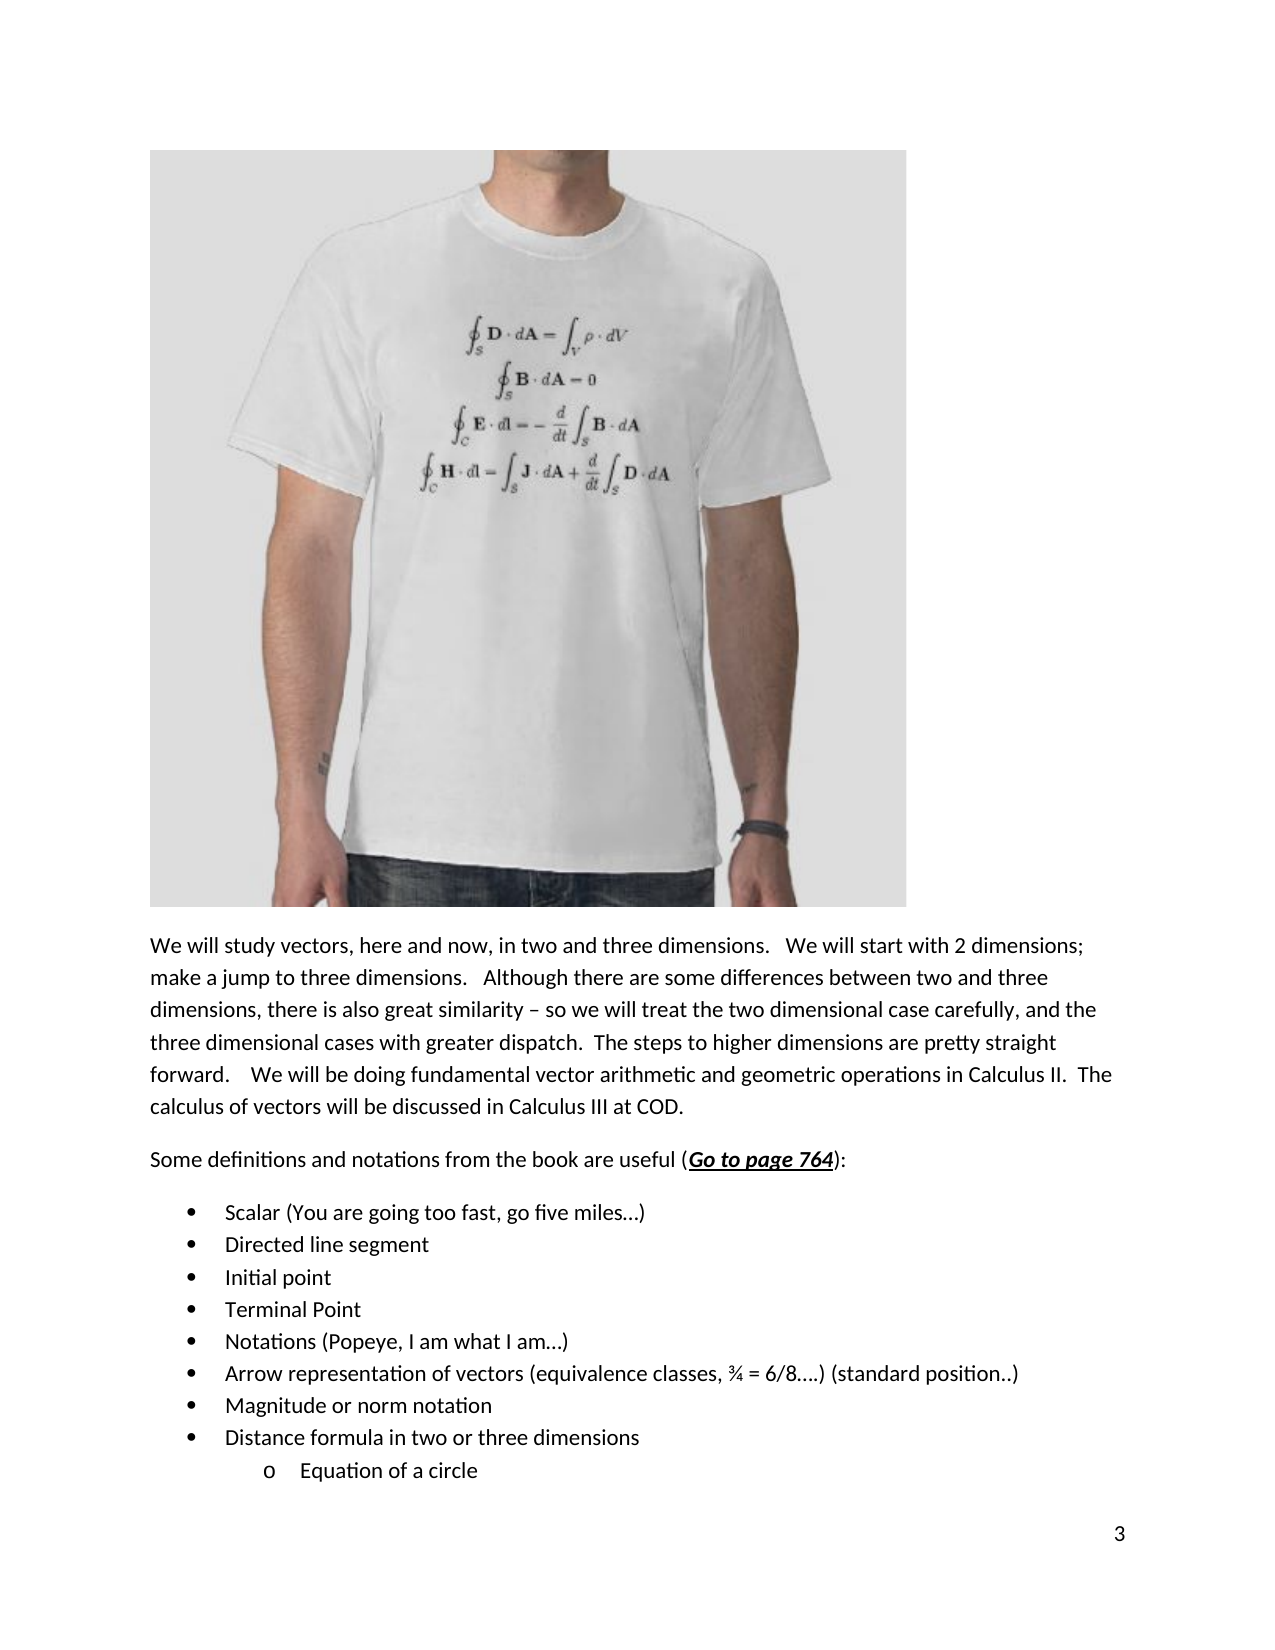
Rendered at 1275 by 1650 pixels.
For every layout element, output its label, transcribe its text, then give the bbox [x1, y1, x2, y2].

text We will study vectors, here and now, in two and three dimensions. We will start with 2 dimensions; make a jump to three dimensions. Although there are some differences between two and three dimensions, there is also great similarity – so we will treat the two dimensional case carefully, and the three dimensional cases with greater dispatch. The steps to higher dimensions are pretty straight forward. We will be doing fundamental vector arithmetic and geometric operations in Calculus II. The calculus of vectors will be discussed in Calculus III at COD. [150, 931, 1125, 1120]
list Initial point [187, 1263, 1125, 1291]
list Equation of a circle [262, 1456, 1125, 1485]
list Magnitude or norm notation [187, 1391, 1125, 1419]
text Some definitions and notations from the book are useful (Go to page 764): [150, 1145, 1125, 1173]
list Notations (Popeye, I am what I am…) [187, 1327, 1125, 1355]
picture [150, 150, 907, 907]
list Scalar (You are going too fast, go five miles…) [187, 1198, 1125, 1226]
list Distance formula in two or three dimensions [187, 1423, 1125, 1452]
list Terminal Point [187, 1295, 1125, 1323]
list Directed line segment [187, 1230, 1125, 1258]
list Arrow representation of vectors (equivalence classes, ¾ = 6/8….) (standard position..) [187, 1359, 1125, 1387]
